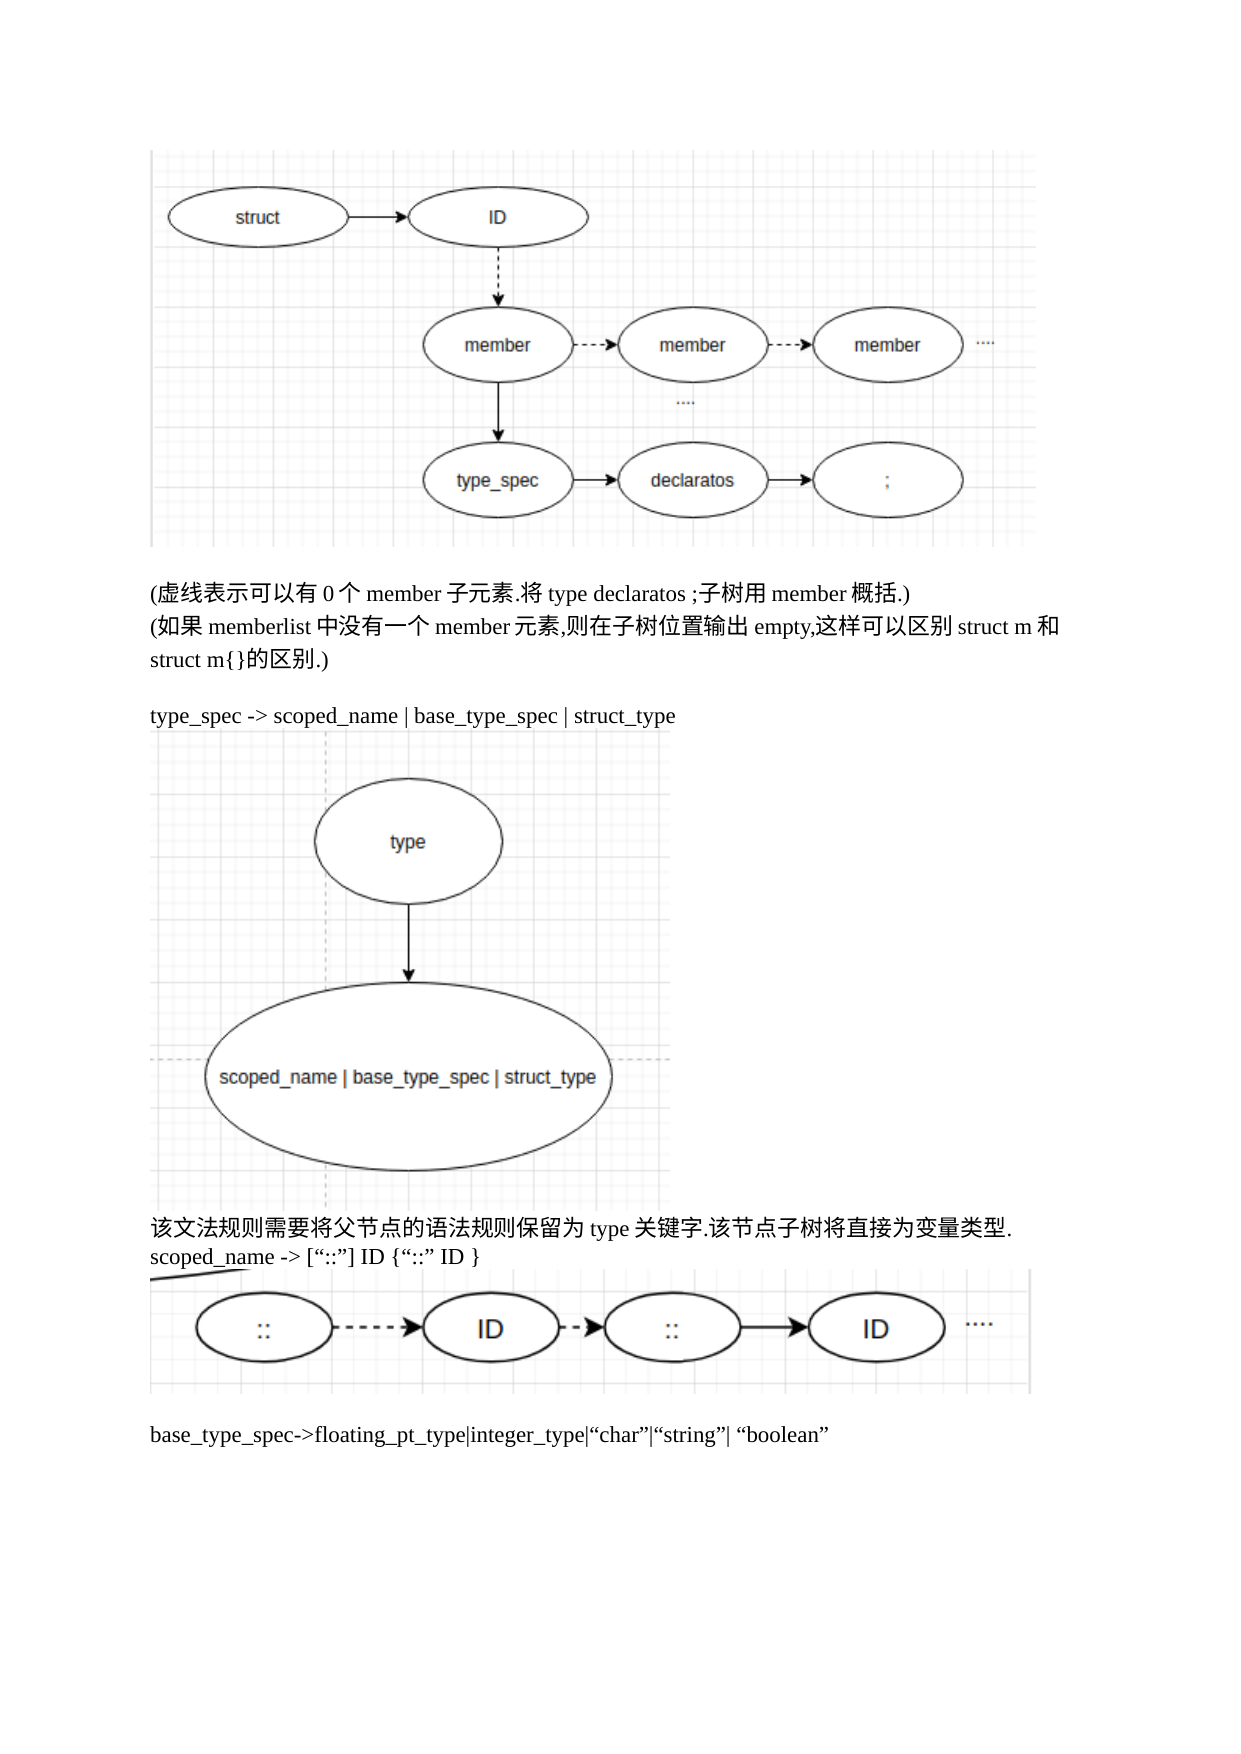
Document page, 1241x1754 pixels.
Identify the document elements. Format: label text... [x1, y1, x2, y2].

text (如果memberlist中没有一个member元素,则在子树位置输出empty,这样可以区别struct m和struct m{}的区别.) [150, 608, 1090, 674]
text 该文法规则需要将父节点的语法规则保留为type关键字.该节点子树将直接为变量类型. [150, 1210, 1090, 1243]
text scoped_name -> [“::”] ID {“::” ID } [150, 1243, 1090, 1270]
picture [150, 728, 671, 1211]
picture [150, 150, 1036, 547]
text base_type_spec->floating_pt_type|integer_type|“char”|“string”| “boolean” [150, 1421, 1090, 1448]
picture [150, 1269, 1032, 1394]
text (虚线表示可以有0个member子元素.将type declaratos ;子树用member概括.) [150, 575, 1090, 608]
text type_spec -> scoped_name | base_type_spec | struct_type [150, 703, 1090, 729]
